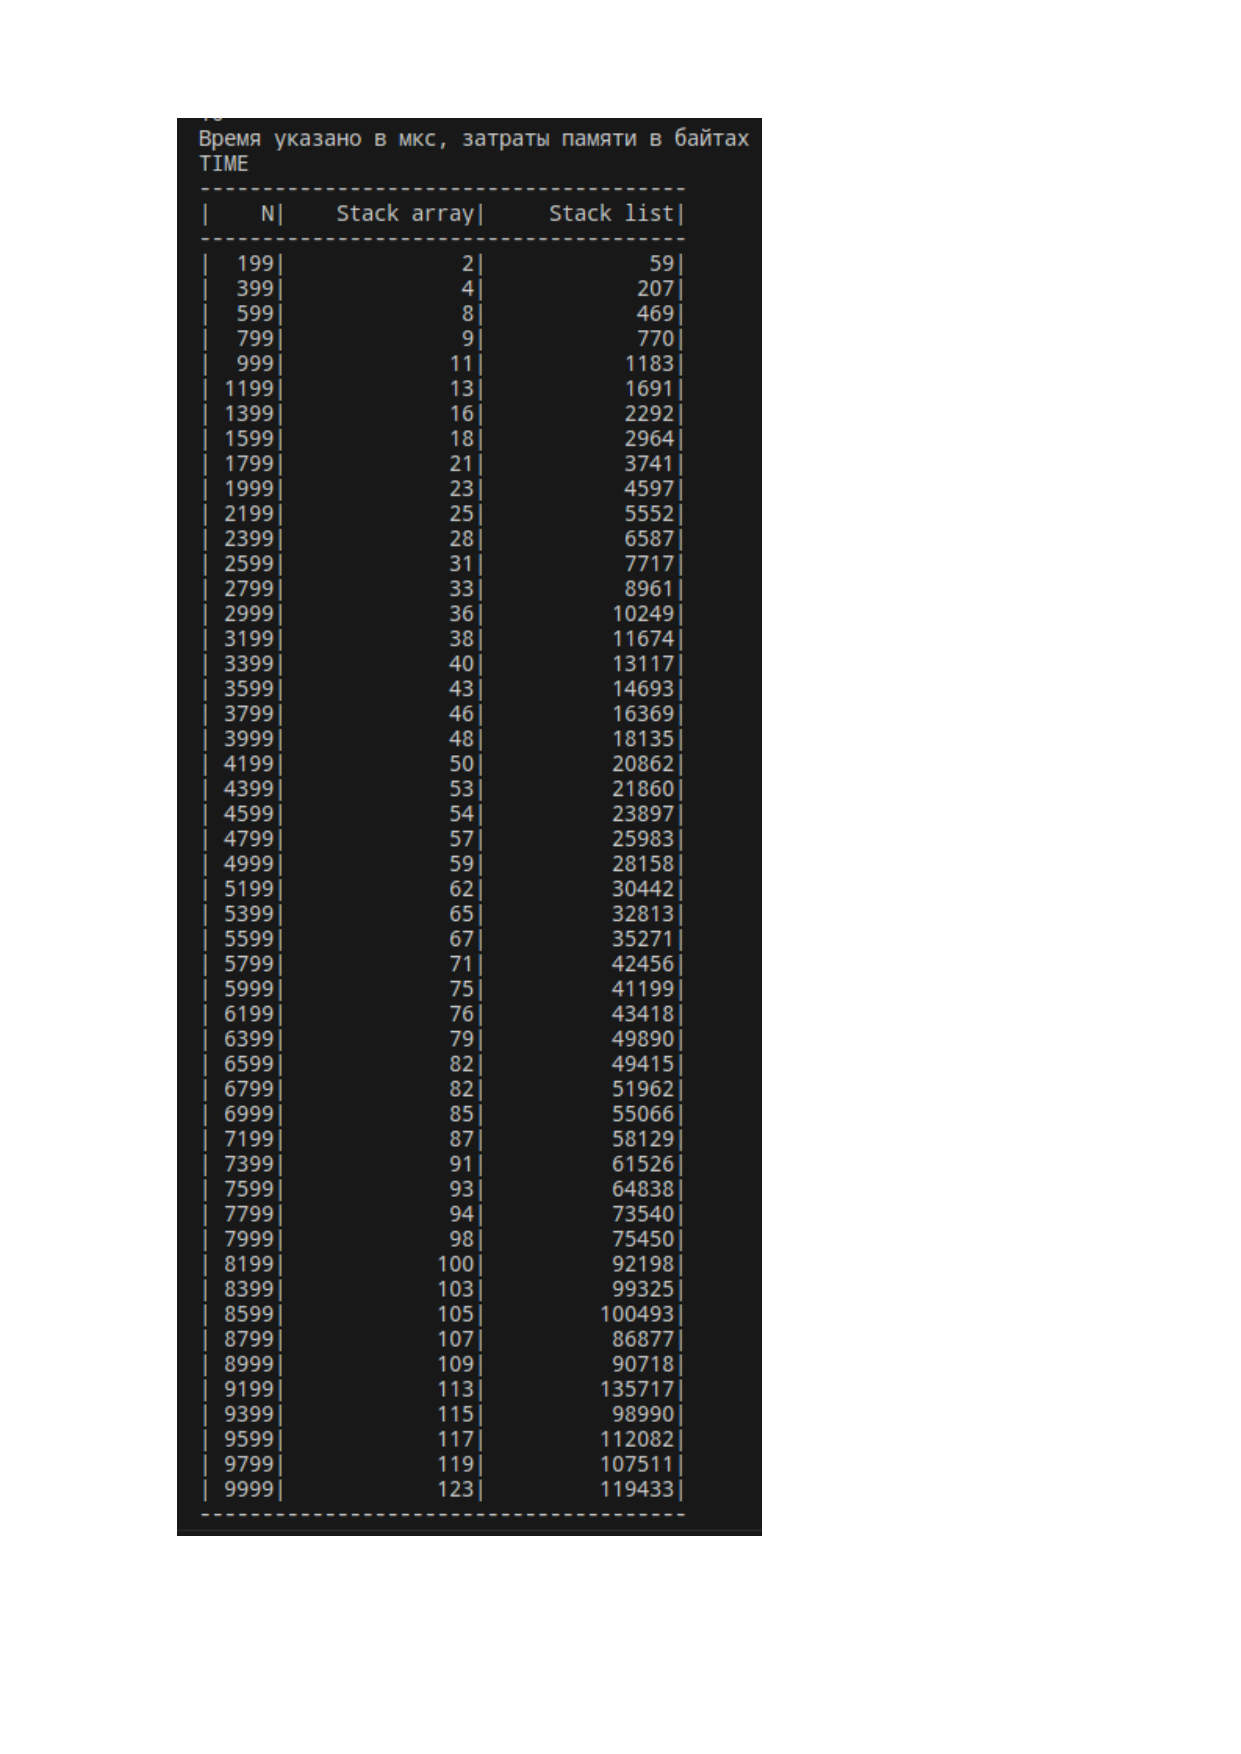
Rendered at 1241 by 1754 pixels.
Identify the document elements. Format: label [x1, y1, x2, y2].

picture [177, 118, 762, 1536]
